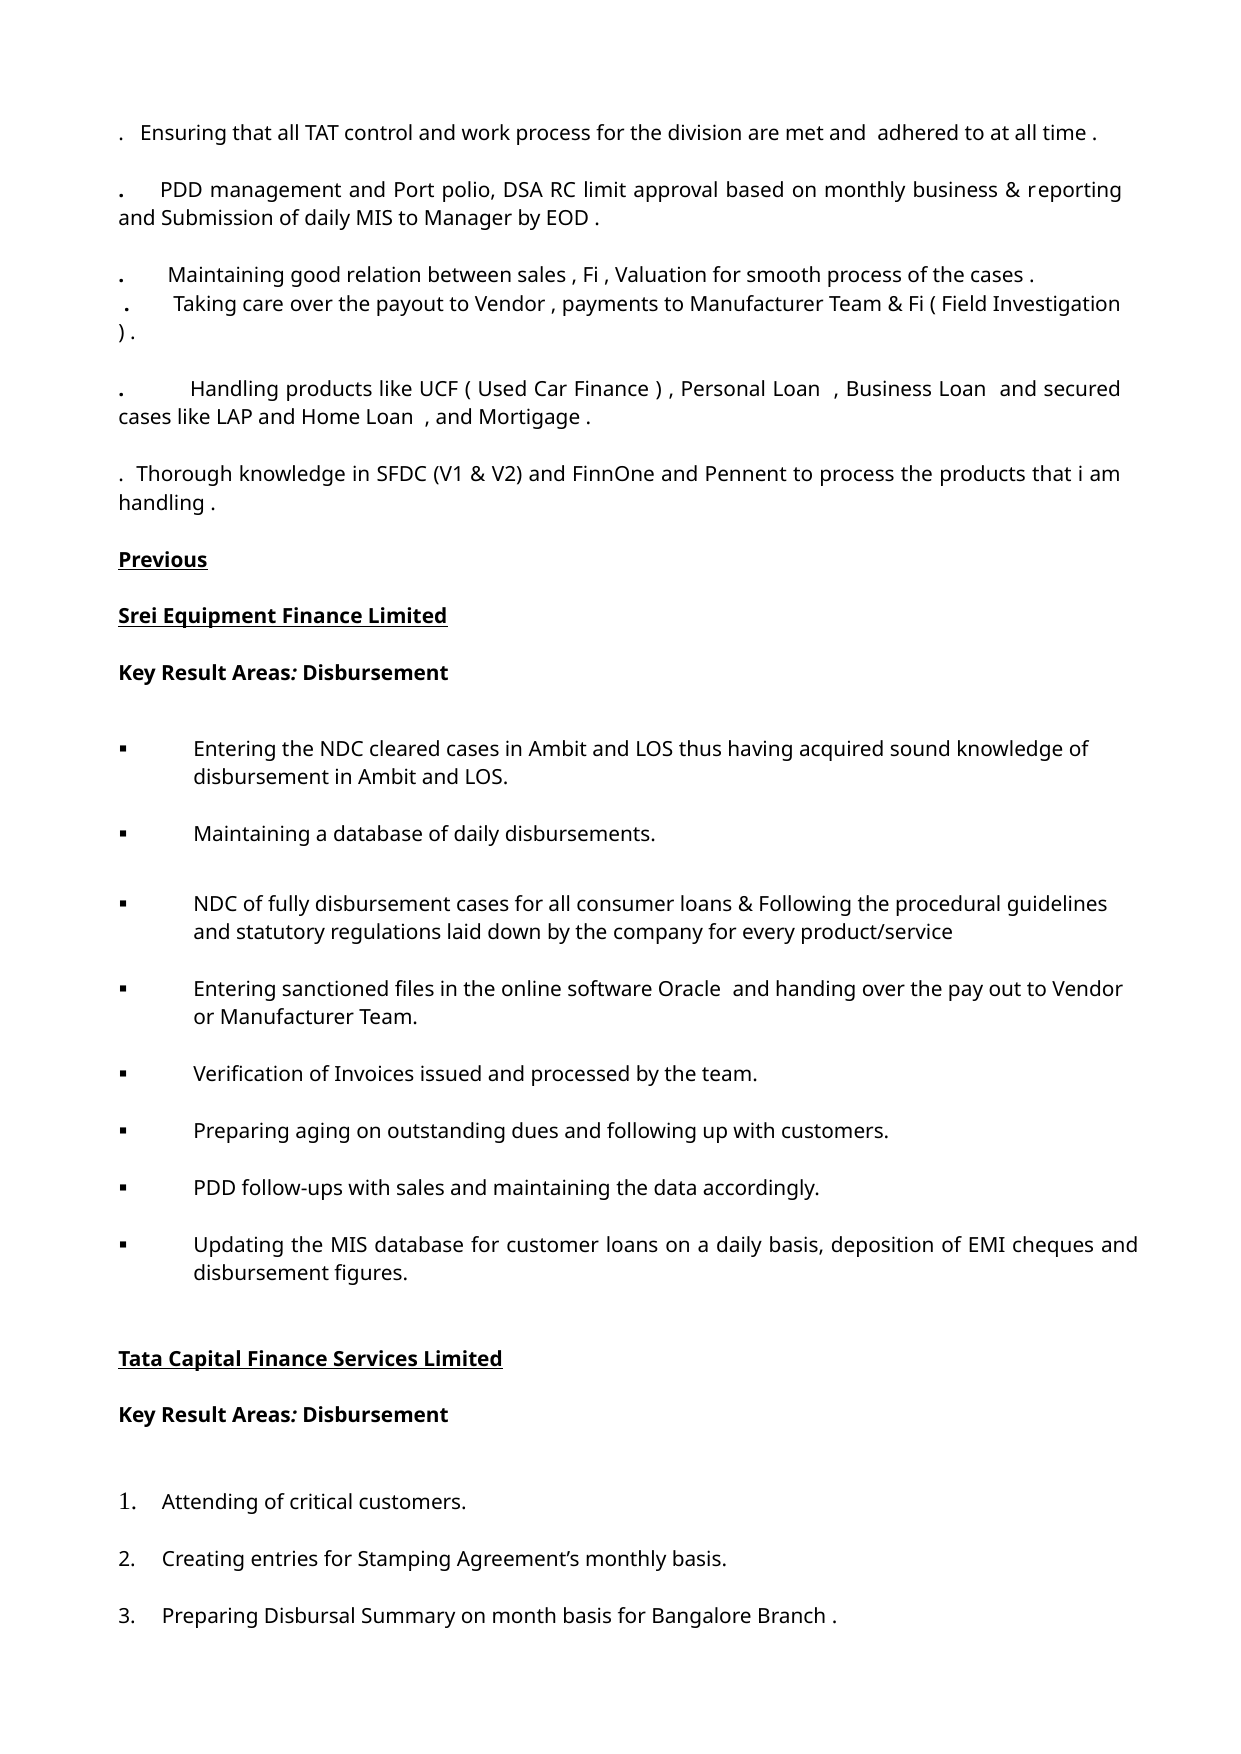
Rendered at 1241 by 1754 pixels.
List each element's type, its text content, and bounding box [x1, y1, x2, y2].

text . Ensuring that all TAT control and work process for the division are met and adhered to at all time . [118, 118, 1122, 147]
text Previous [118, 545, 1122, 573]
text Tata Capital Finance Services Limited [118, 1344, 1122, 1372]
list PDD follow-ups with sales and maintaining the data accordingly. [118, 1173, 1141, 1202]
list Entering sanctioned files in the online software Oracle and handing over the pay out to Vendor or Manufacturer Team. [118, 974, 1141, 1031]
text . Handling products like UCF ( Used Car Finance ) , Personal Loan , Business Loan and secured cases like LAP and Home Loan , and Mortigage . [118, 374, 1122, 431]
list Preparing aging on outstanding dues and following up with customers. [118, 1116, 1141, 1145]
list Attending of critical customers. [118, 1486, 1141, 1515]
text Key Result Areas: Disbursement [118, 1401, 1122, 1429]
list Maintaining a database of daily disbursements. [118, 819, 1122, 848]
list Verification of Invoices issued and processed by the team. [118, 1059, 1141, 1088]
list Creating entries for Stamping Agreement’s monthly basis. [118, 1544, 1141, 1572]
text . Thorough knowledge in SFDC (V1 & V2) and FinnOne and Pennent to process the products that i am handling . [118, 459, 1122, 516]
list Entering the NDC cleared cases in Ambit and LOS thus having acquired sound knowledge of disbursement in Ambit and LOS. [118, 734, 1141, 791]
text . PDD management and Port polio, DSA RC limit approval based on monthly business & reporting and Submission of daily MIS to Manager by EOD . [118, 175, 1122, 232]
list Preparing Disbursal Summary on month basis for Bangalore Branch . [118, 1601, 1141, 1629]
text . Taking care over the payout to Vendor , payments to Manufacturer Team & Fi ( Field Investigation ) . [118, 289, 1122, 346]
list Updating the MIS database for customer loans on a daily basis, deposition of EMI cheques and disbursement figures. [118, 1230, 1141, 1287]
text Srei Equipment Finance Limited [118, 602, 1122, 630]
list NDC of fully disbursement cases for all consumer loans & Following the procedural guidelines and statutory regulations laid down by the company for every product/service [118, 889, 1141, 946]
text Key Result Areas: Disbursement [118, 658, 1122, 687]
text . Maintaining good relation between sales , Fi , Valuation for smooth process of the cases . [118, 260, 1122, 289]
